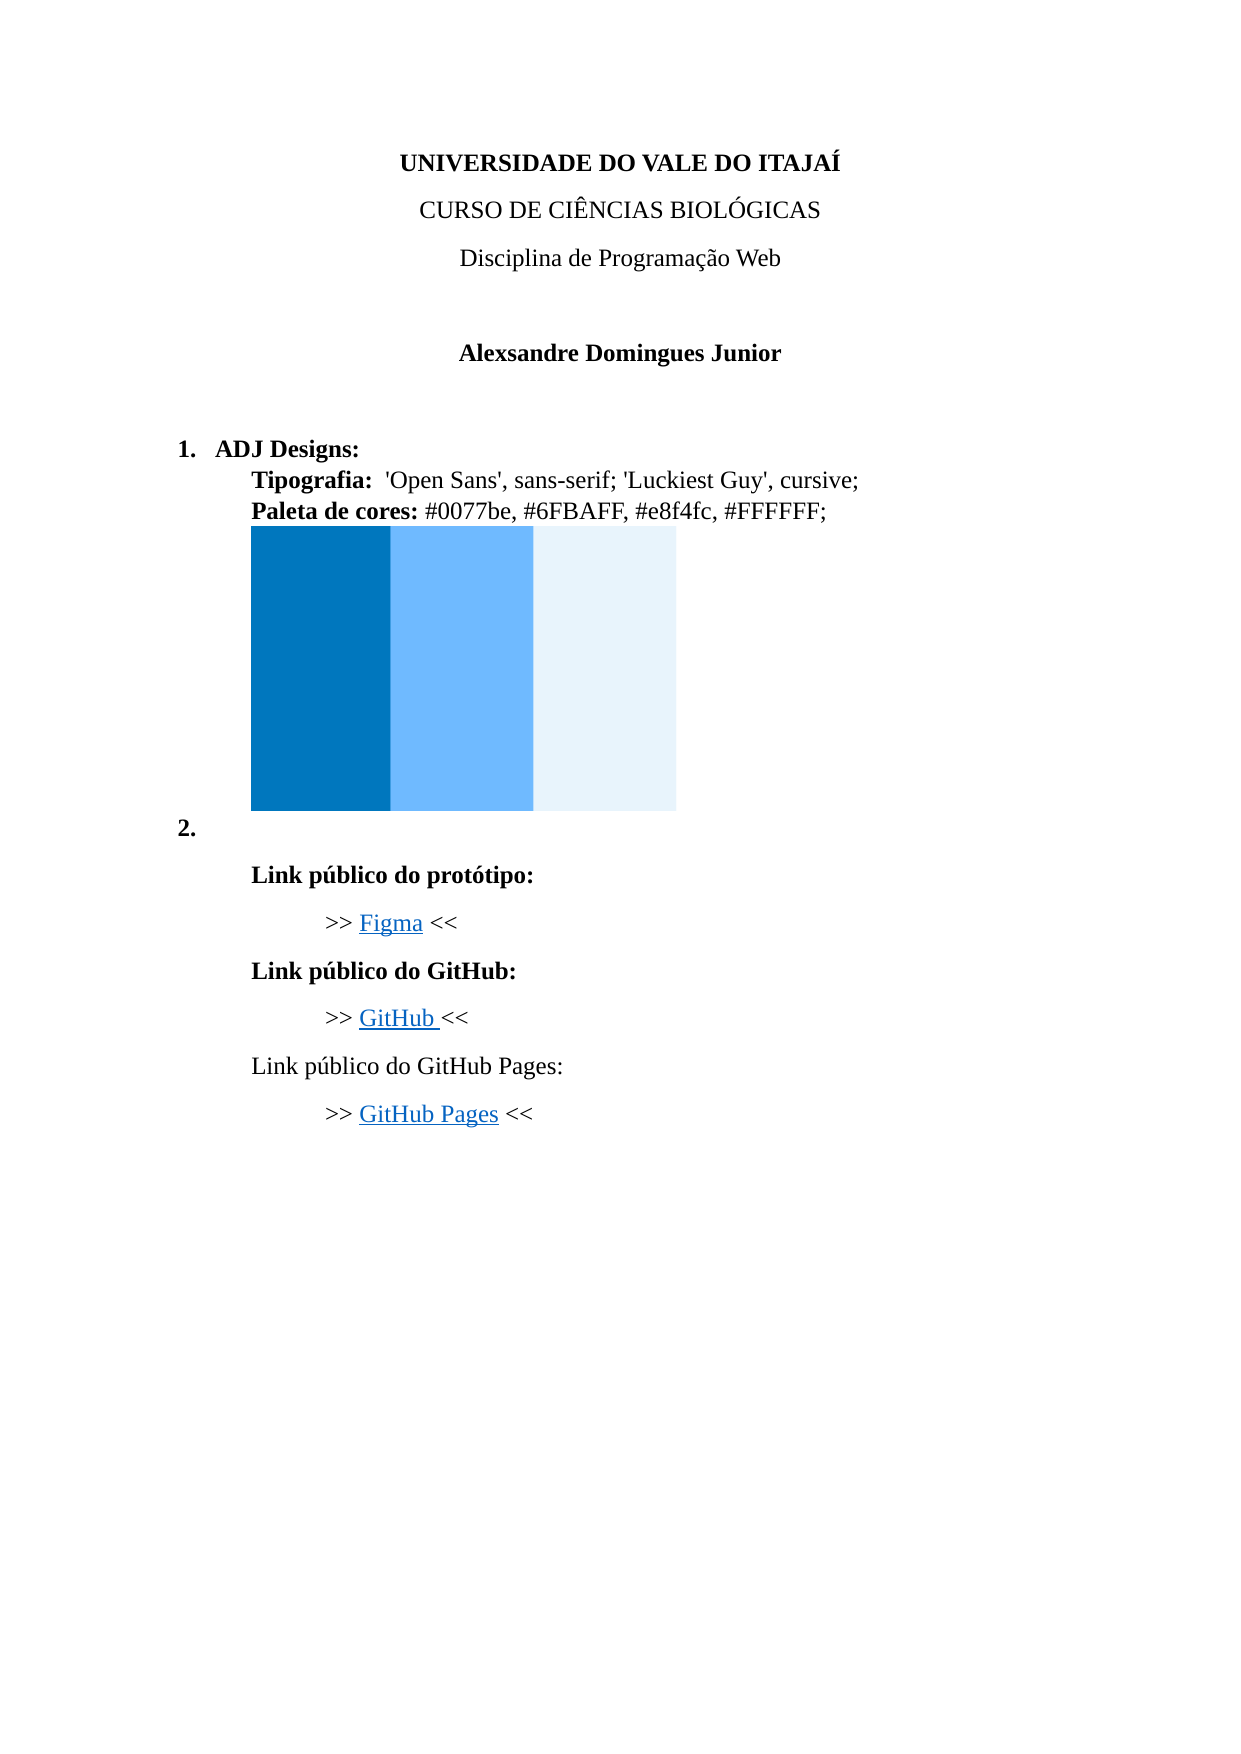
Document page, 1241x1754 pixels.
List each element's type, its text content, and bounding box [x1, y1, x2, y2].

text Link público do GitHub: [251, 956, 1063, 984]
text >> GitHub << [251, 1003, 1063, 1032]
text Alexsandre Domingues Junior [177, 338, 1063, 367]
picture [251, 526, 818, 811]
text >> Figma << [251, 908, 1063, 937]
text Link público do GitHub Pages: [177, 1051, 1063, 1080]
text Link público do protótipo: [251, 860, 1063, 889]
list Tipografia: 'Open Sans', sans-serif; 'Luckiest Guy', cursive; [215, 465, 1063, 494]
text Disciplina de Programação Web [177, 243, 1063, 272]
list ADJ Designs: [177, 434, 1063, 463]
text CURSO DE CIÊNCIAS BIOLÓGICAS [177, 195, 1063, 224]
text UNIVERSIDADE DO VALE DO ITAJAÍ [177, 148, 1063, 176]
text >> GitHub Pages << [177, 1099, 1063, 1128]
